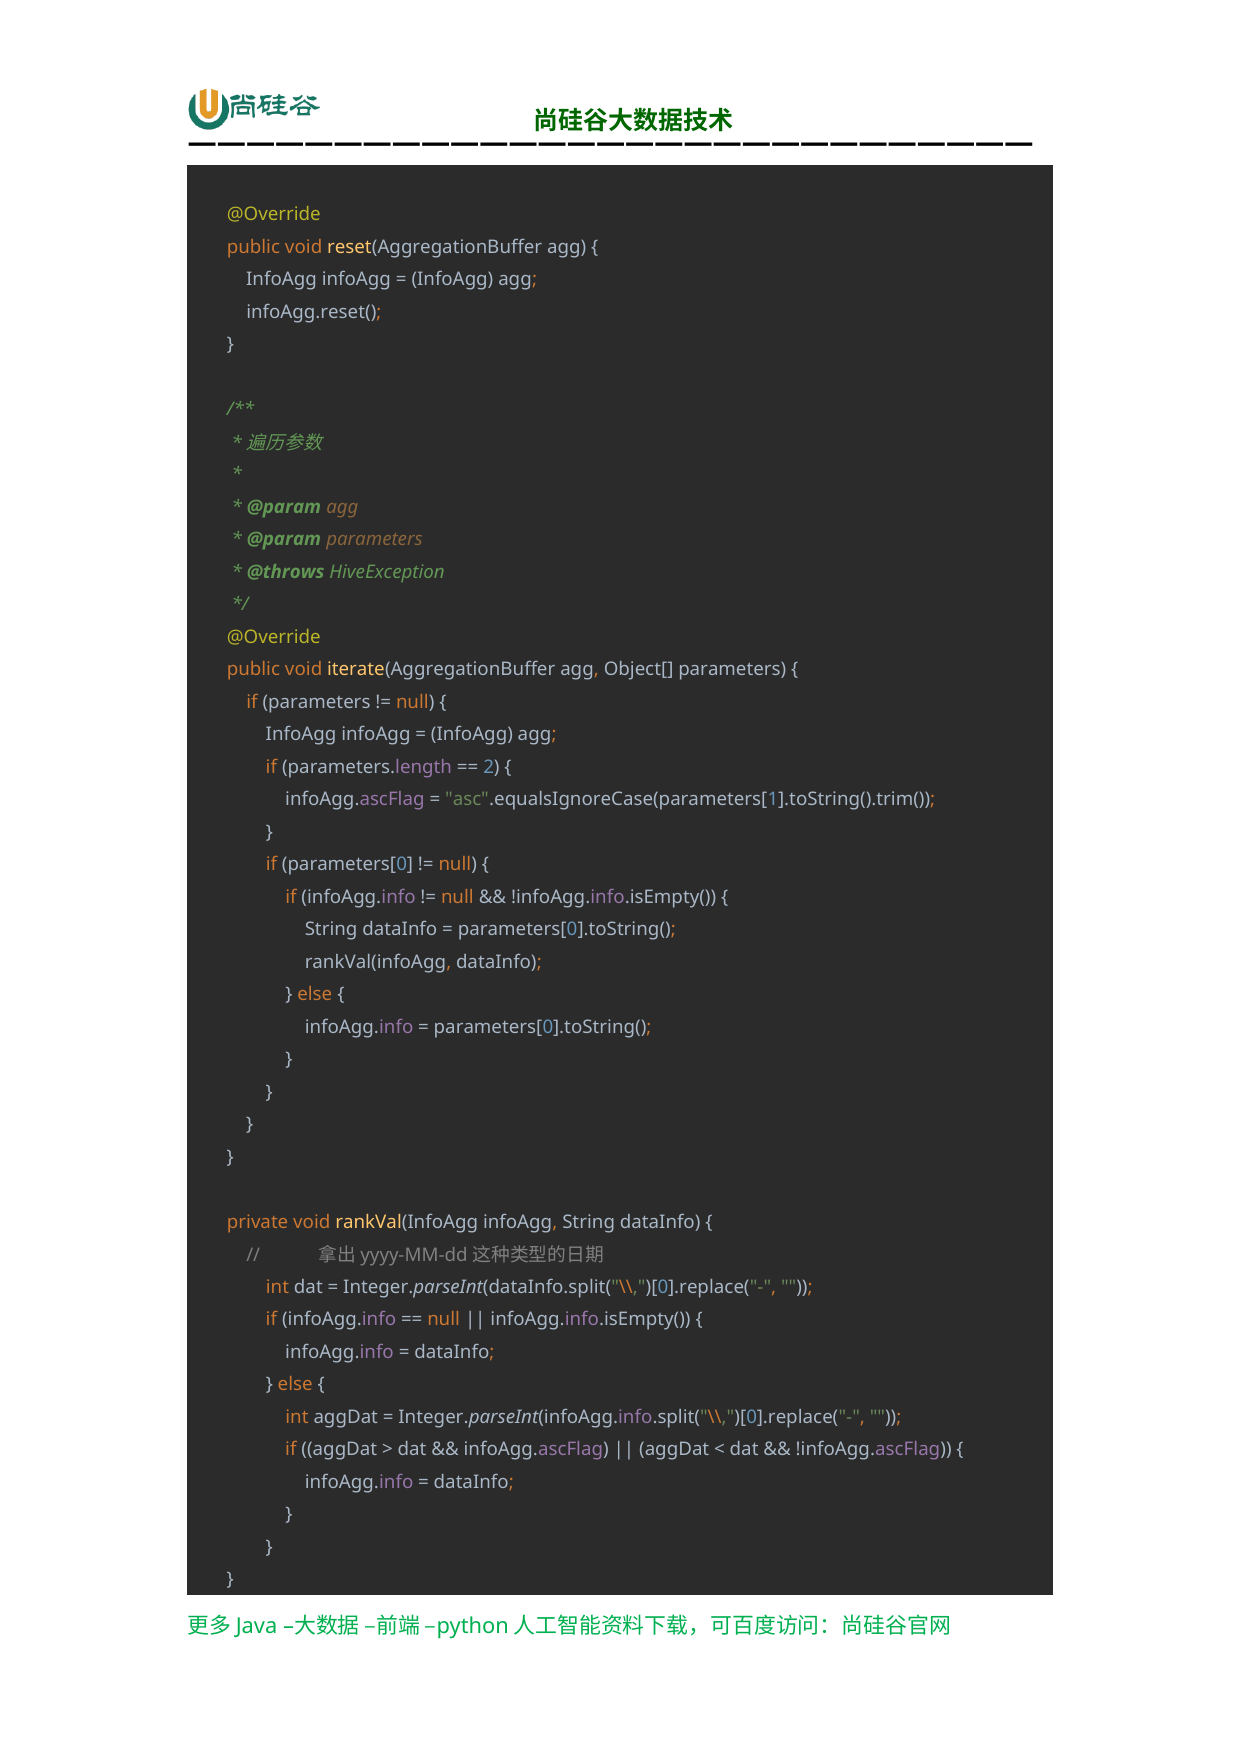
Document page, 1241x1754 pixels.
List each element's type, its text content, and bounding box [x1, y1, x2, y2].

picture [187, 88, 320, 130]
